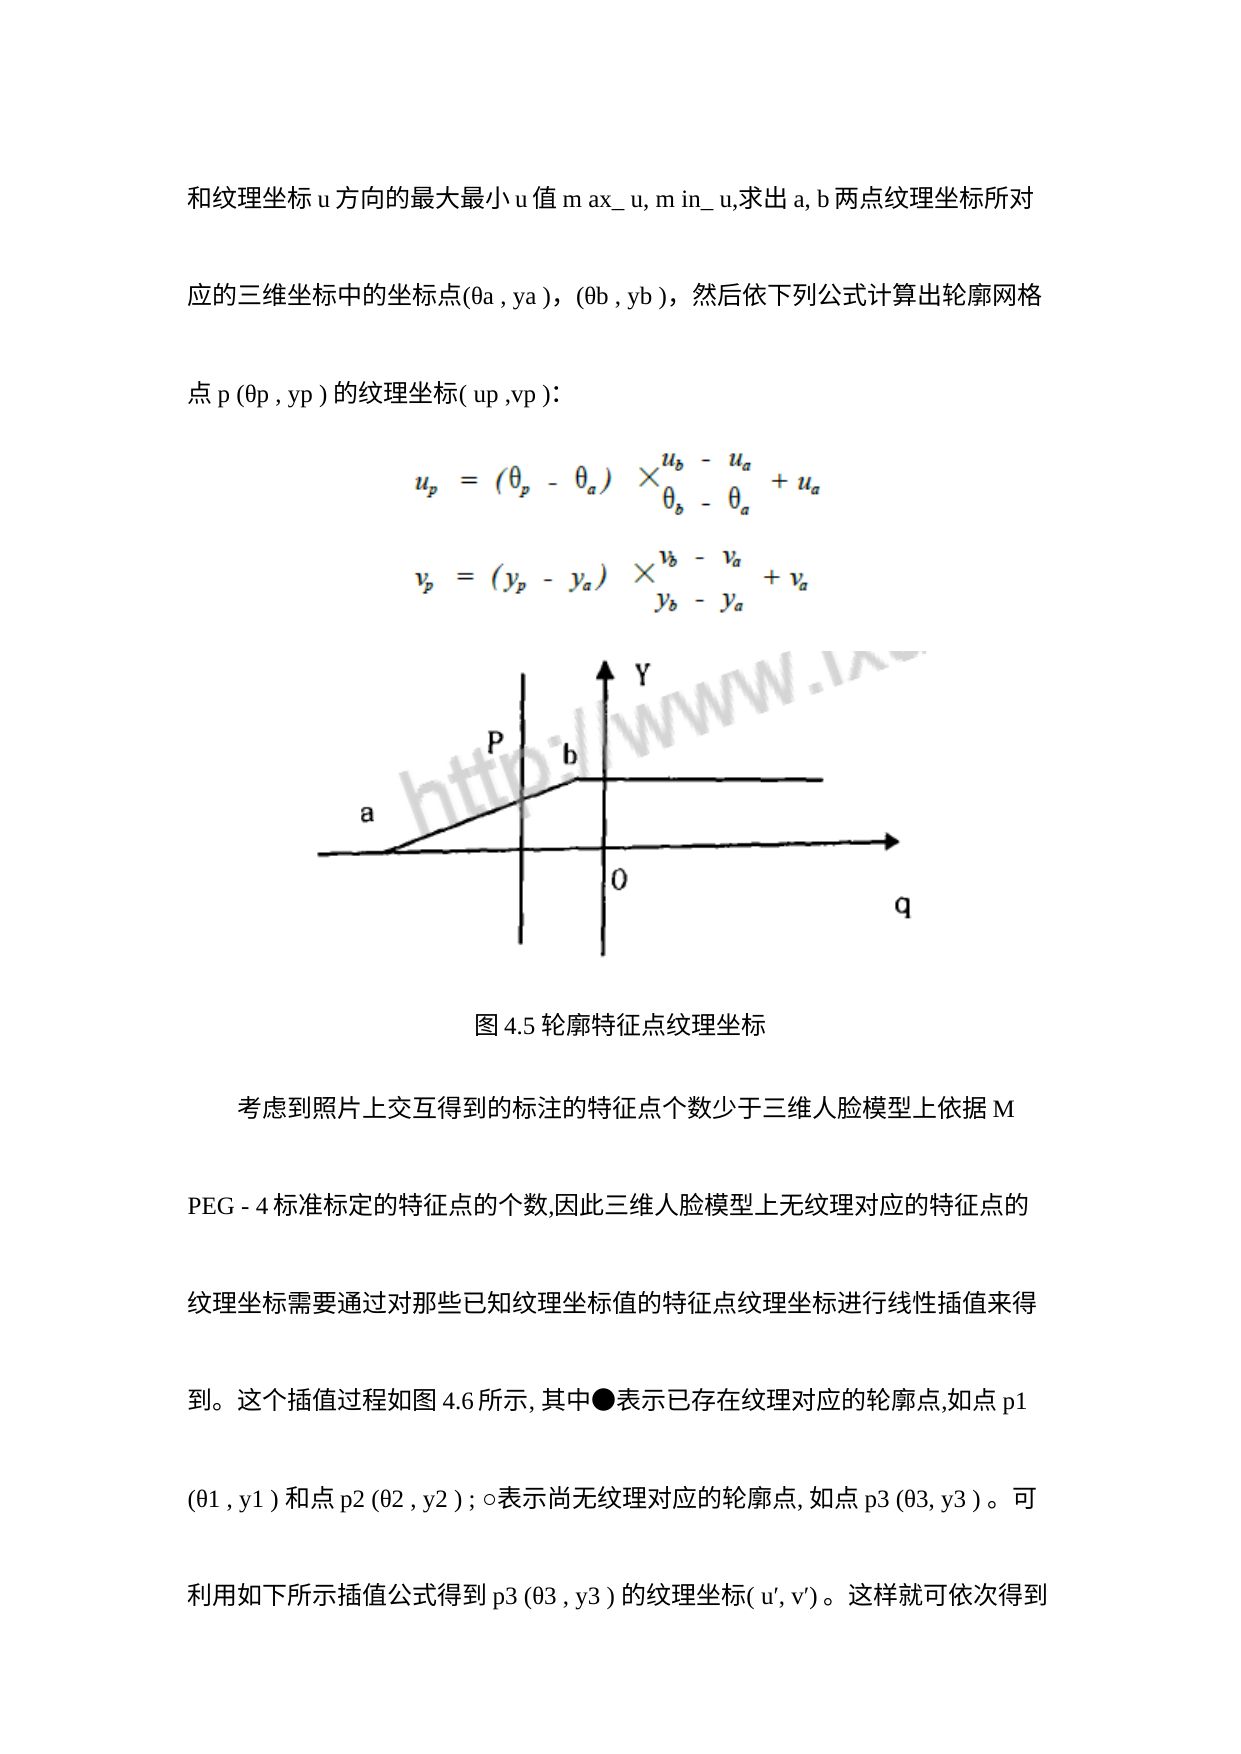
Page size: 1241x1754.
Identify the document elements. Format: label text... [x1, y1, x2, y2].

picture [405, 442, 835, 627]
text 图4.5 轮廓特征点纹理坐标 [187, 991, 1053, 1056]
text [187, 164, 1053, 424]
picture [313, 651, 927, 967]
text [187, 1074, 1053, 1626]
